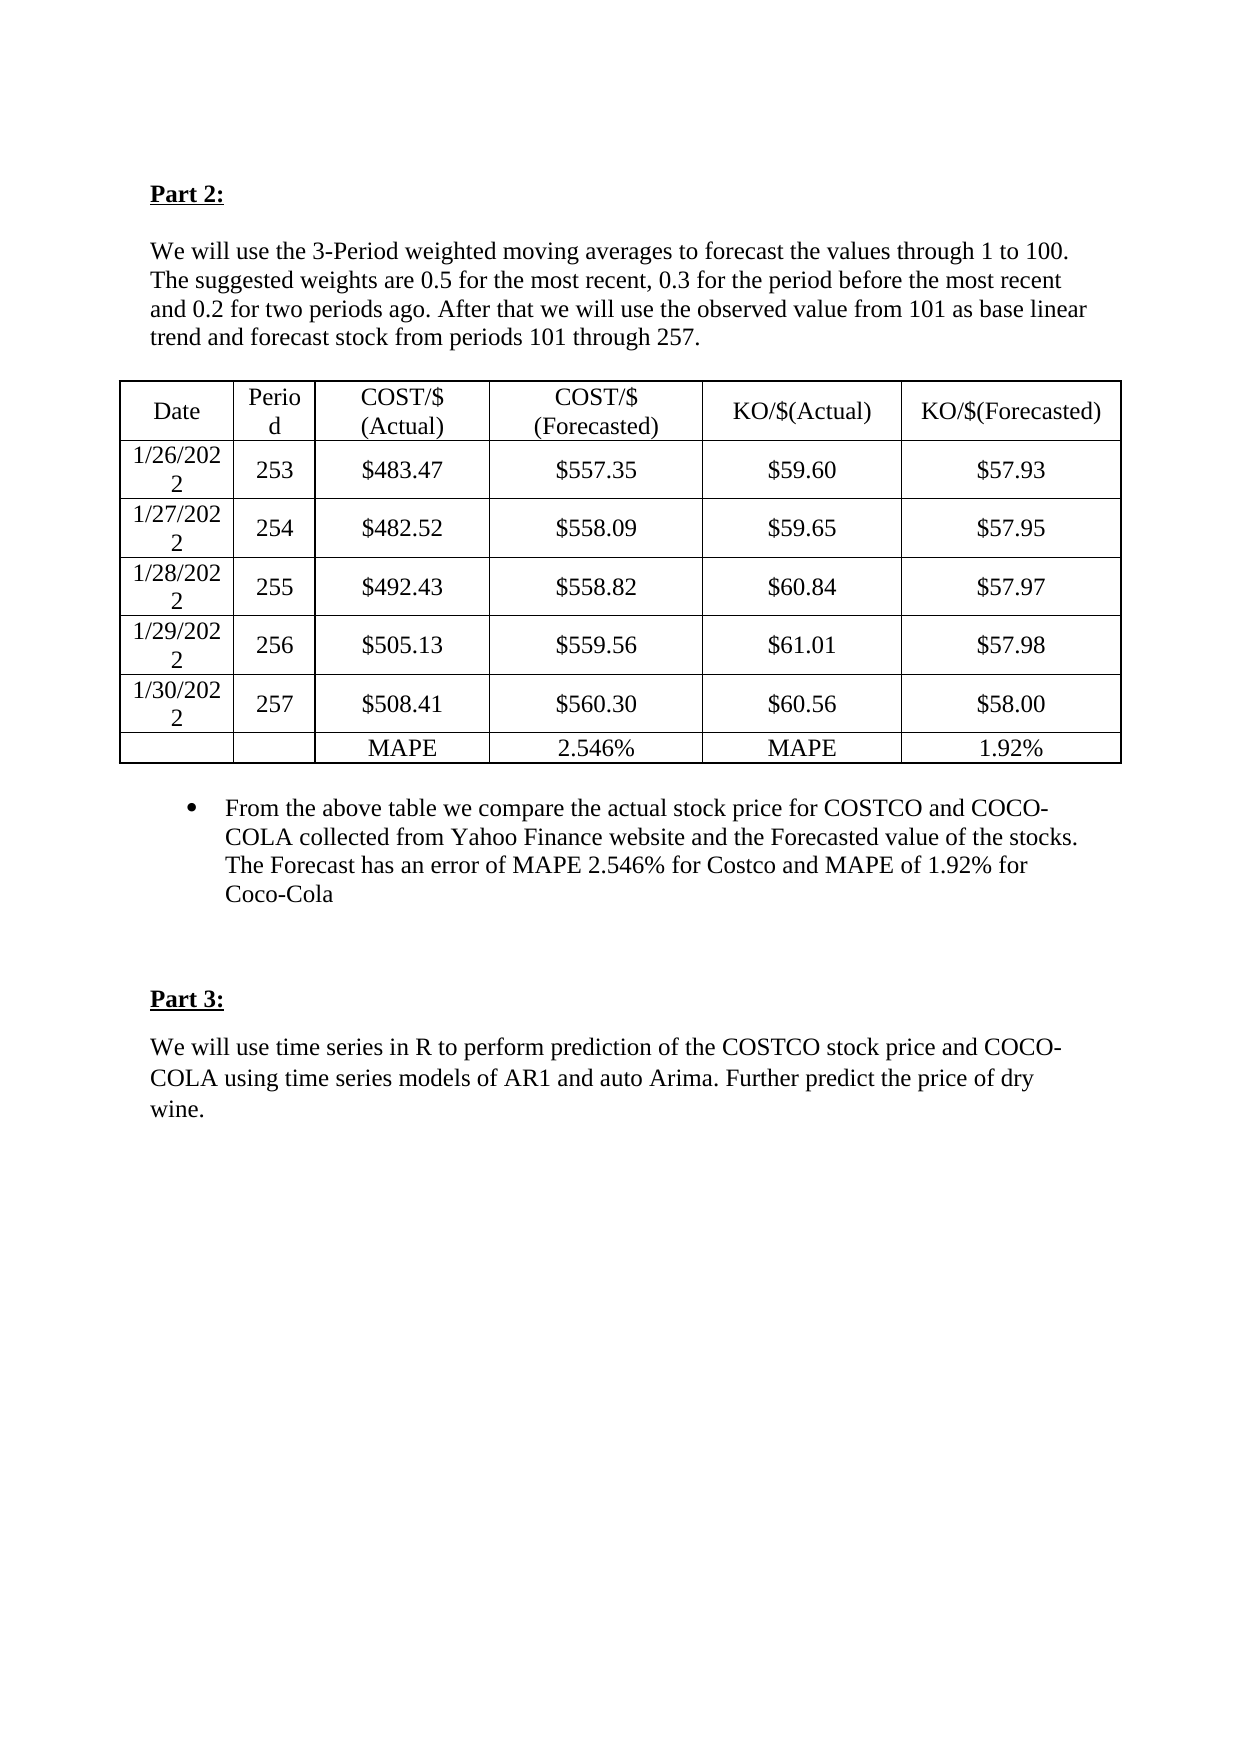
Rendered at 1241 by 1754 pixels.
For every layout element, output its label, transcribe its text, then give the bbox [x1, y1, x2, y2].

text We will use the 3-Period weighted moving averages to forecast the values through 1 to 100. The suggested weights are 0.5 for the most recent, 0.3 for the period before the most recent and 0.2 for two periods ago. After that we will use the observed value from 101 as base linear trend and forecast stock from periods 101 through 257. [150, 236, 1090, 351]
table_cell $60.84 [703, 558, 901, 615]
table_cell 257 [234, 675, 314, 732]
table_cell 253 [234, 441, 314, 498]
table_header COST/$(Actual) [316, 382, 489, 439]
table_cell $61.01 [703, 616, 901, 674]
table_cell 1/26/2022 [121, 441, 233, 498]
table_cell $59.65 [703, 499, 901, 557]
table_cell $492.43 [316, 558, 489, 615]
table_cell $558.82 [490, 558, 702, 615]
table_cell $58.00 [902, 675, 1120, 732]
table_cell $560.30 [490, 675, 702, 732]
table_cell $60.56 [703, 675, 901, 732]
table_cell [234, 733, 314, 762]
list From the above table we compare the actual stock price for COSTCO and COCO-COLA collected from Yahoo Finance website and the Forecasted value of the stocks. The Forecast has an error of MAPE 2.546% for Costco and MAPE of 1.92% for Coco-Cola [187, 793, 1090, 908]
table_cell $559.56 [490, 616, 702, 674]
table_cell 1/30/2022 [121, 675, 233, 732]
table_cell 1/29/2022 [121, 616, 233, 674]
table_cell $508.41 [316, 675, 489, 732]
table_cell 1/27/2022 [121, 499, 233, 557]
table_cell 1.92% [902, 733, 1120, 762]
table_cell $505.13 [316, 616, 489, 674]
table_cell $482.52 [316, 499, 489, 557]
table_header KO/$(Actual) [703, 382, 901, 439]
table_cell 255 [234, 558, 314, 615]
table_cell $483.47 [316, 441, 489, 498]
table_header Date [121, 382, 233, 439]
table_cell $558.09 [490, 499, 702, 557]
table_cell 1/28/2022 [121, 558, 233, 615]
table_cell MAPE [703, 733, 901, 762]
table_cell 256 [234, 616, 314, 674]
text We will use time series in R to perform prediction of the COSTCO stock price and COCO-COLA using time series models of AR1 and auto Arima. Further predict the price of dry wine. [150, 1032, 1090, 1123]
table_cell $57.93 [902, 441, 1120, 498]
table_cell 2.546% [490, 733, 702, 762]
table_cell $557.35 [490, 441, 702, 498]
table_cell $57.98 [902, 616, 1120, 674]
table_cell 254 [234, 499, 314, 557]
text Part 3: [150, 984, 1090, 1013]
table_cell [121, 733, 233, 762]
table_header Period [234, 382, 314, 439]
text Part 2: [150, 179, 1090, 207]
table_cell MAPE [316, 733, 489, 762]
table_cell $57.97 [902, 558, 1120, 615]
table_header KO/$(Forecasted) [902, 382, 1120, 439]
table_cell $57.95 [902, 499, 1120, 557]
table_cell $59.60 [703, 441, 901, 498]
table_header COST/$(Forecasted) [490, 382, 702, 439]
